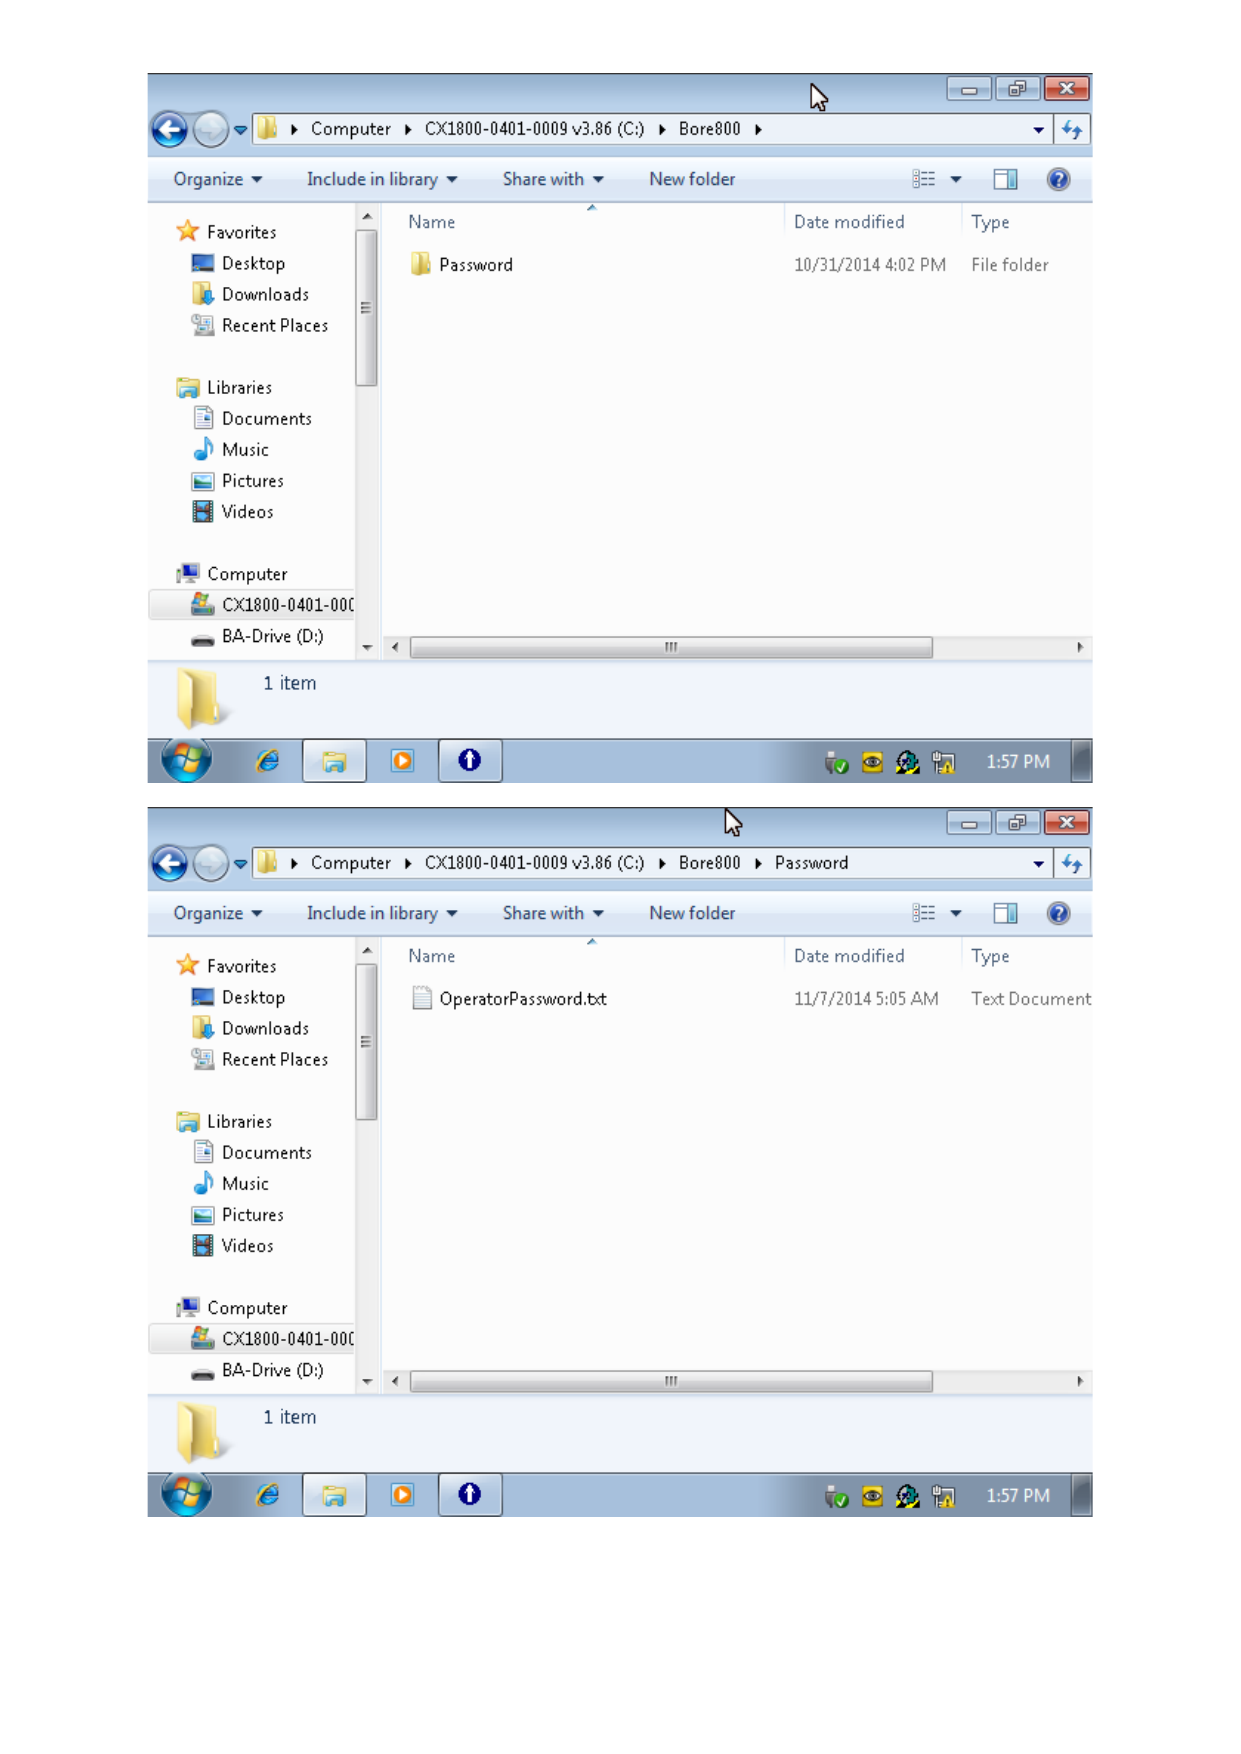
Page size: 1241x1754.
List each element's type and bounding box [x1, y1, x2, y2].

picture [147, 807, 1093, 1517]
picture [147, 73, 1093, 783]
